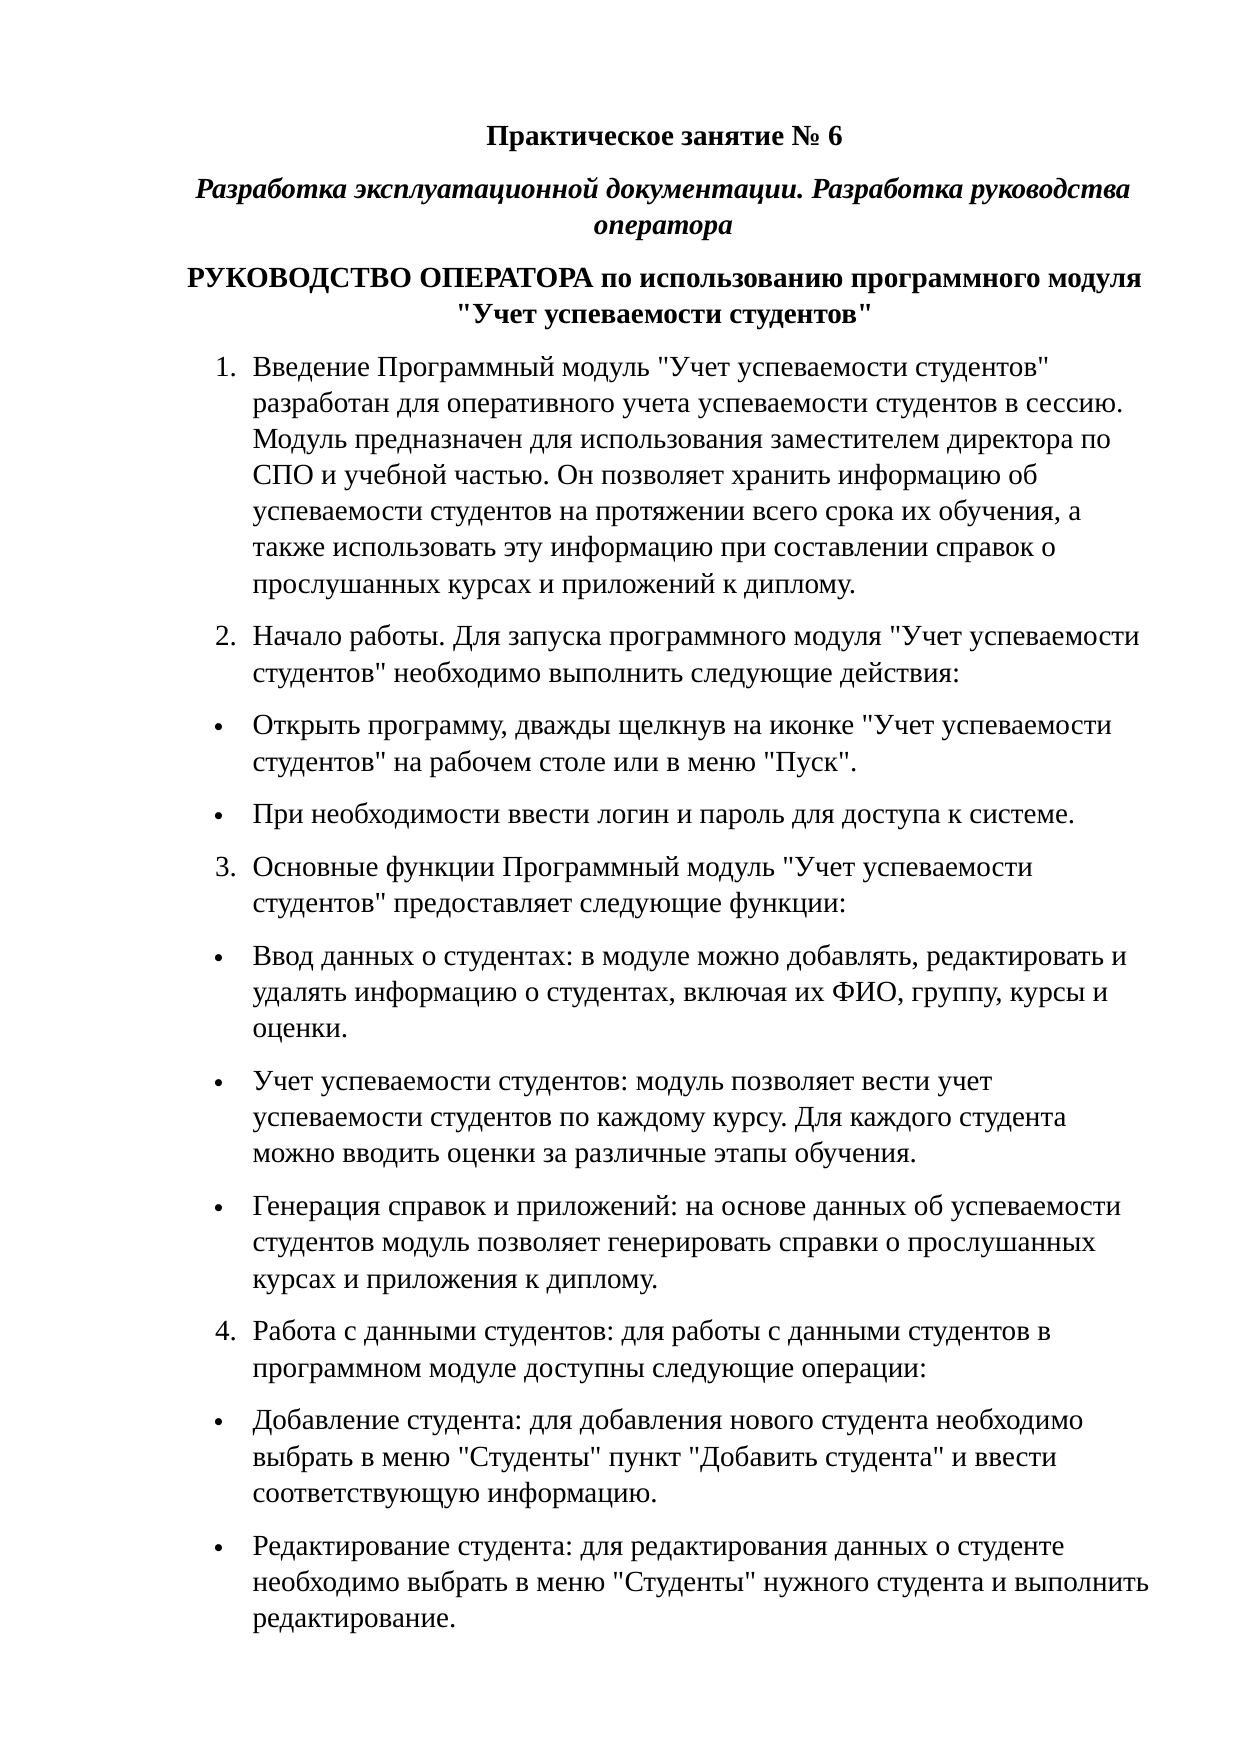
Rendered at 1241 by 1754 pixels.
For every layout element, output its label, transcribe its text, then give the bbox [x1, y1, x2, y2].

list Редактирование студента: для редактирования данных о студенте необходимо выбрать в меню "Студенты" нужного студента и выполнить редактирование. [215, 1528, 1152, 1633]
list Генерация справок и приложений: на основе данных об успеваемости студентов модуль позволяет генерировать справки о прослушанных курсах и приложения к диплому. [215, 1188, 1152, 1294]
list Работа с данными студентов: для работы с данными студентов в программном модуле доступны следующие операции: [215, 1313, 1152, 1383]
list Основные функции Программный модуль "Учет успеваемости студентов" предоставляет следующие функции: [215, 849, 1152, 919]
list Открыть программу, дважды щелкнув на иконке "Учет успеваемости студентов" на рабочем столе или в меню "Пуск". [215, 707, 1152, 777]
text Разработка эксплуатационной документации. Разработка руководства оператора [177, 171, 1152, 241]
text РУКОВОДСТВО ОПЕРАТОРА по использованию программного модуля "Учет успеваемости студентов" [177, 260, 1152, 329]
list Добавление студента: для добавления нового студента необходимо выбрать в меню "Студенты" пункт "Добавить студента" и ввести соответствующую информацию. [215, 1402, 1152, 1508]
text Практическое занятие № 6 [177, 118, 1152, 152]
list Введение Программный модуль "Учет успеваемости студентов" разработан для оперативного учета успеваемости студентов в сессию. Модуль предназначен для использования заместителем директора по СПО и учебной частью. Он позволяет хранить информацию об успеваемости студентов на протяжении всего срока их обучения, а также использовать эту информацию при составлении справок о прослушанных курсах и приложений к диплому. [215, 349, 1152, 599]
list Ввод данных о студентах: в модуле можно добавлять, редактировать и удалять информацию о студентах, включая их ФИО, группу, курсы и оценки. [215, 938, 1152, 1044]
list При необходимости ввести логин и пароль для доступа к системе. [215, 796, 1152, 830]
list Учет успеваемости студентов: модуль позволяет вести учет успеваемости студентов по каждому курсу. Для каждого студента можно вводить оценки за различные этапы обучения. [215, 1063, 1152, 1169]
list Начало работы. Для запуска программного модуля "Учет успеваемости студентов" необходимо выполнить следующие действия: [215, 618, 1152, 688]
